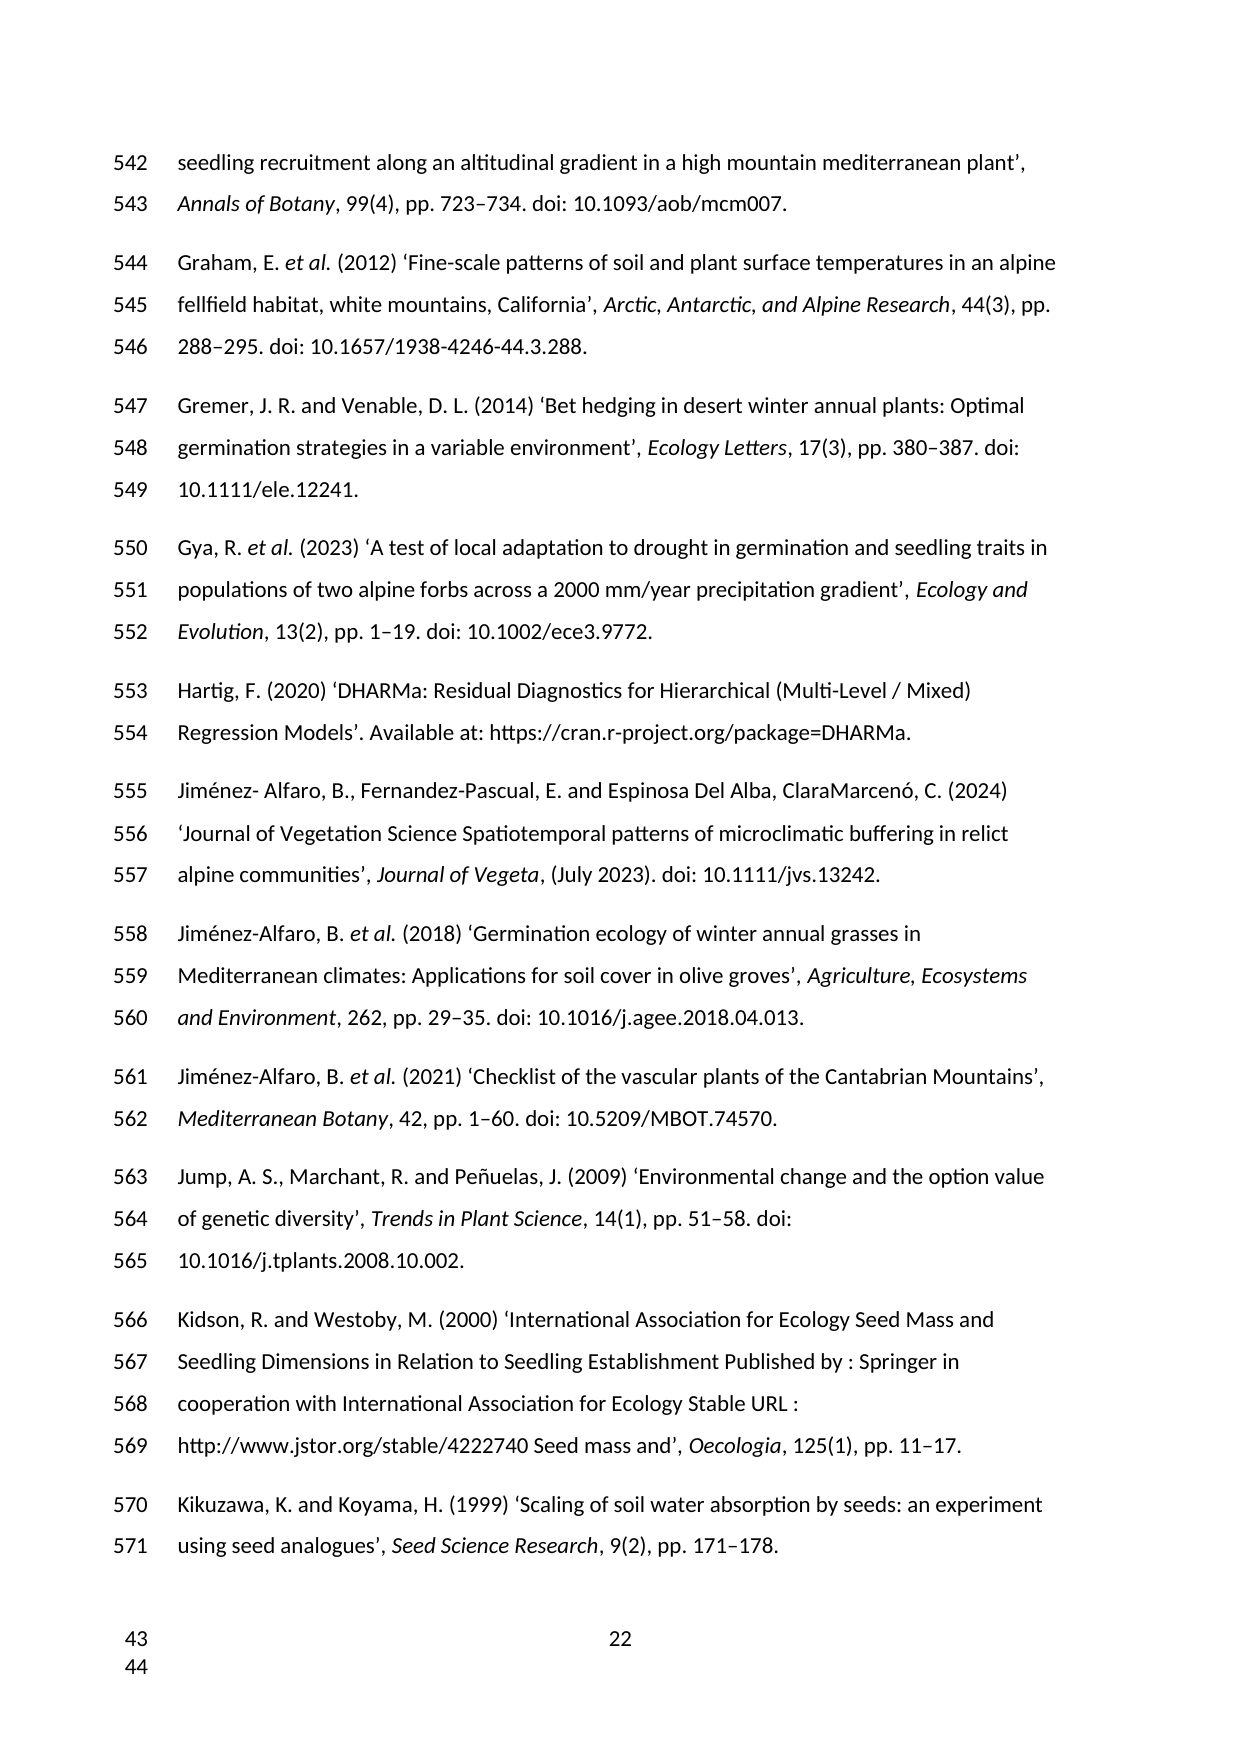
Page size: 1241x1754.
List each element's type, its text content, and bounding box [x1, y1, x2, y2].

text Hartig, F. (2020) ‘DHARMa: Residual Diagnostics for Hierarchical (Multi-Level / Mixed) Regression Models’. Available at: https://cran.r-project.org/package=DHARMa. [177, 676, 1063, 746]
text Kikuzawa, K. and Koyama, H. (1999) ‘Scaling of soil water absorption by seeds: an experiment using seed analogues’, Seed Science Research, 9(2), pp. 171–178. [177, 1490, 1063, 1560]
text Gremer, J. R. and Venable, D. L. (2014) ‘Bet hedging in desert winter annual plants: Optimal germination strategies in a variable environment’, Ecology Letters, 17(3), pp. 380–387. doi: 10.1111/ele.12241. [177, 391, 1063, 503]
text Jiménez-Alfaro, B. et al. (2021) ‘Checklist of the vascular plants of the Cantabrian Mountains’, Mediterranean Botany, 42, pp. 1–60. doi: 10.5209/MBOT.74570. [177, 1062, 1063, 1132]
text Graham, E. et al. (2012) ‘Fine-scale patterns of soil and plant surface temperatures in an alpine fellfield habitat, white mountains, California’, Arctic, Antarctic, and Alpine Research, 44(3), pp. 288–295. doi: 10.1657/1938-4246-44.3.288. [177, 248, 1063, 360]
text Jump, A. S., Marchant, R. and Peñuelas, J. (2009) ‘Environmental change and the option value of genetic diversity’, Trends in Plant Science, 14(1), pp. 51–58. doi: 10.1016/j.tplants.2008.10.002. [177, 1162, 1063, 1274]
text Jiménez- Alfaro, B., Fernandez-Pascual, E. and Espinosa Del Alba, ClaraMarcenó, C. (2024) ‘Journal of Vegetation Science Spatiotemporal patterns of microclimatic buffering in relict alpine communities’, Journal of Vegeta, (July 2023). doi: 10.1111/jvs.13242. [177, 777, 1063, 889]
text Kidson, R. and Westoby, M. (2000) ‘International Association for Ecology Seed Mass and Seedling Dimensions in Relation to Seedling Establishment Published by : Springer in cooperation with International Association for Ecology Stable URL : http://www.jstor.org/stable/4222740 Seed mass and’, Oecologia, 125(1), pp. 11–17. [177, 1305, 1063, 1459]
text Jiménez-Alfaro, B. et al. (2018) ‘Germination ecology of winter annual grasses in Mediterranean climates: Applications for soil cover in olive groves’, Agriculture, Ecosystems and Environment, 262, pp. 29–35. doi: 10.1016/j.agee.2018.04.013. [177, 919, 1063, 1031]
text Gya, R. et al. (2023) ‘A test of local adaptation to drought in germination and seedling traits in populations of two alpine forbs across a 2000 mm/year precipitation gradient’, Ecology and Evolution, 13(2), pp. 1–19. doi: 10.1002/ece3.9772. [177, 533, 1063, 645]
